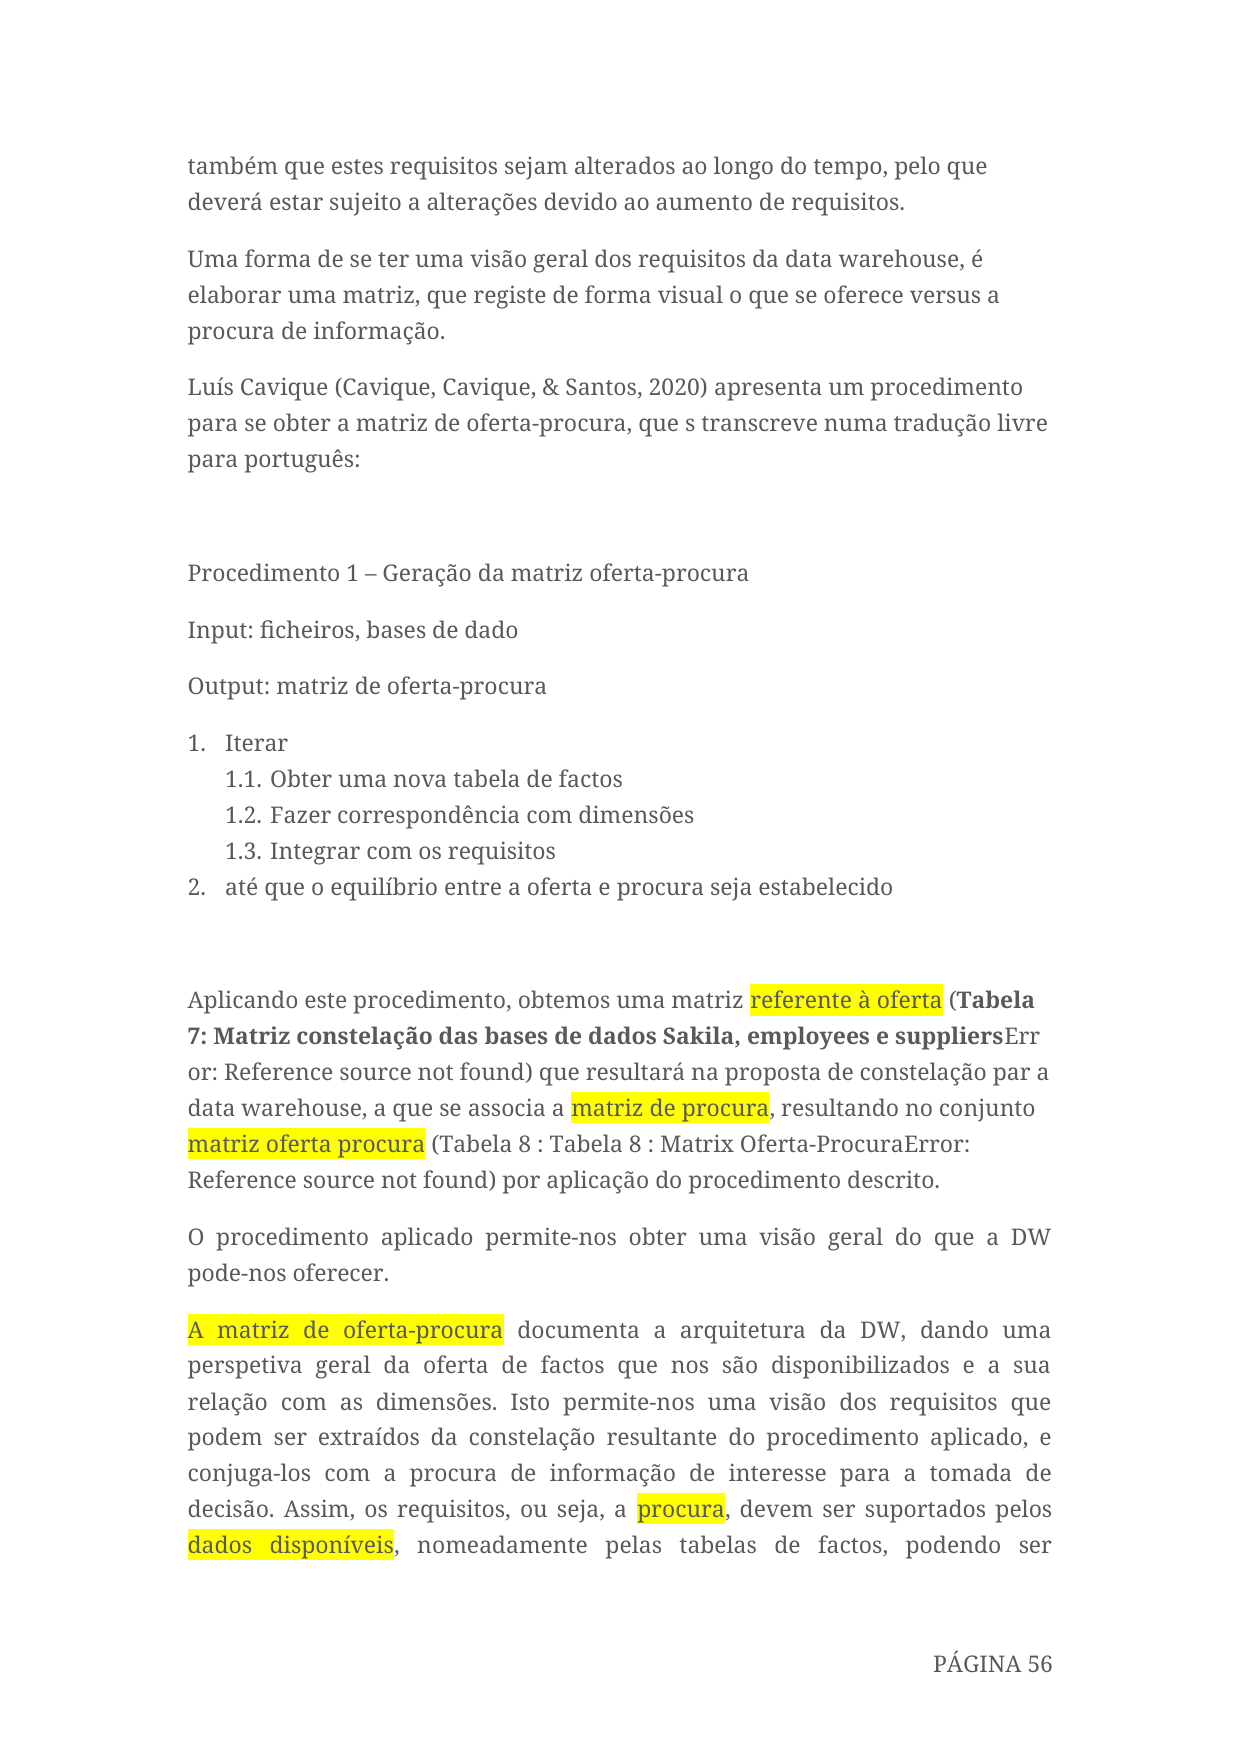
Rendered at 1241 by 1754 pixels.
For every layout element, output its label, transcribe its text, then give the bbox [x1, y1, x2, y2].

text Procedimento 1 – Geração da matriz oferta-procura [187, 557, 1053, 588]
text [187, 150, 1053, 217]
text Input: ficheiros, bases de dado [187, 613, 1053, 645]
list Fazer correspondência com dimensões [225, 799, 1053, 830]
text Luís Cavique apresenta um procedimento para se obter a matriz de oferta-procura, que s transcreve numa tradução livre para português: [187, 371, 1053, 474]
text Output: matriz de oferta-procura [187, 670, 1053, 702]
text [187, 1313, 1053, 1560]
list Iterar [187, 727, 1053, 758]
list Obter uma nova tabela de factos [225, 763, 1053, 794]
list Integrar com os requisitos [225, 835, 1053, 866]
text O procedimento aplicado permite-nos obter uma visão geral do que a DW pode-nos oferecer. [187, 1221, 1053, 1288]
list até que o equilíbrio entre a oferta e procura seja estabelecido [187, 871, 1053, 902]
text Uma forma de se ter uma visão geral dos requisitos da data warehouse, é elaborar uma matriz, que registe de forma visual o que se oferece versus a procura de informação. [187, 243, 1053, 346]
